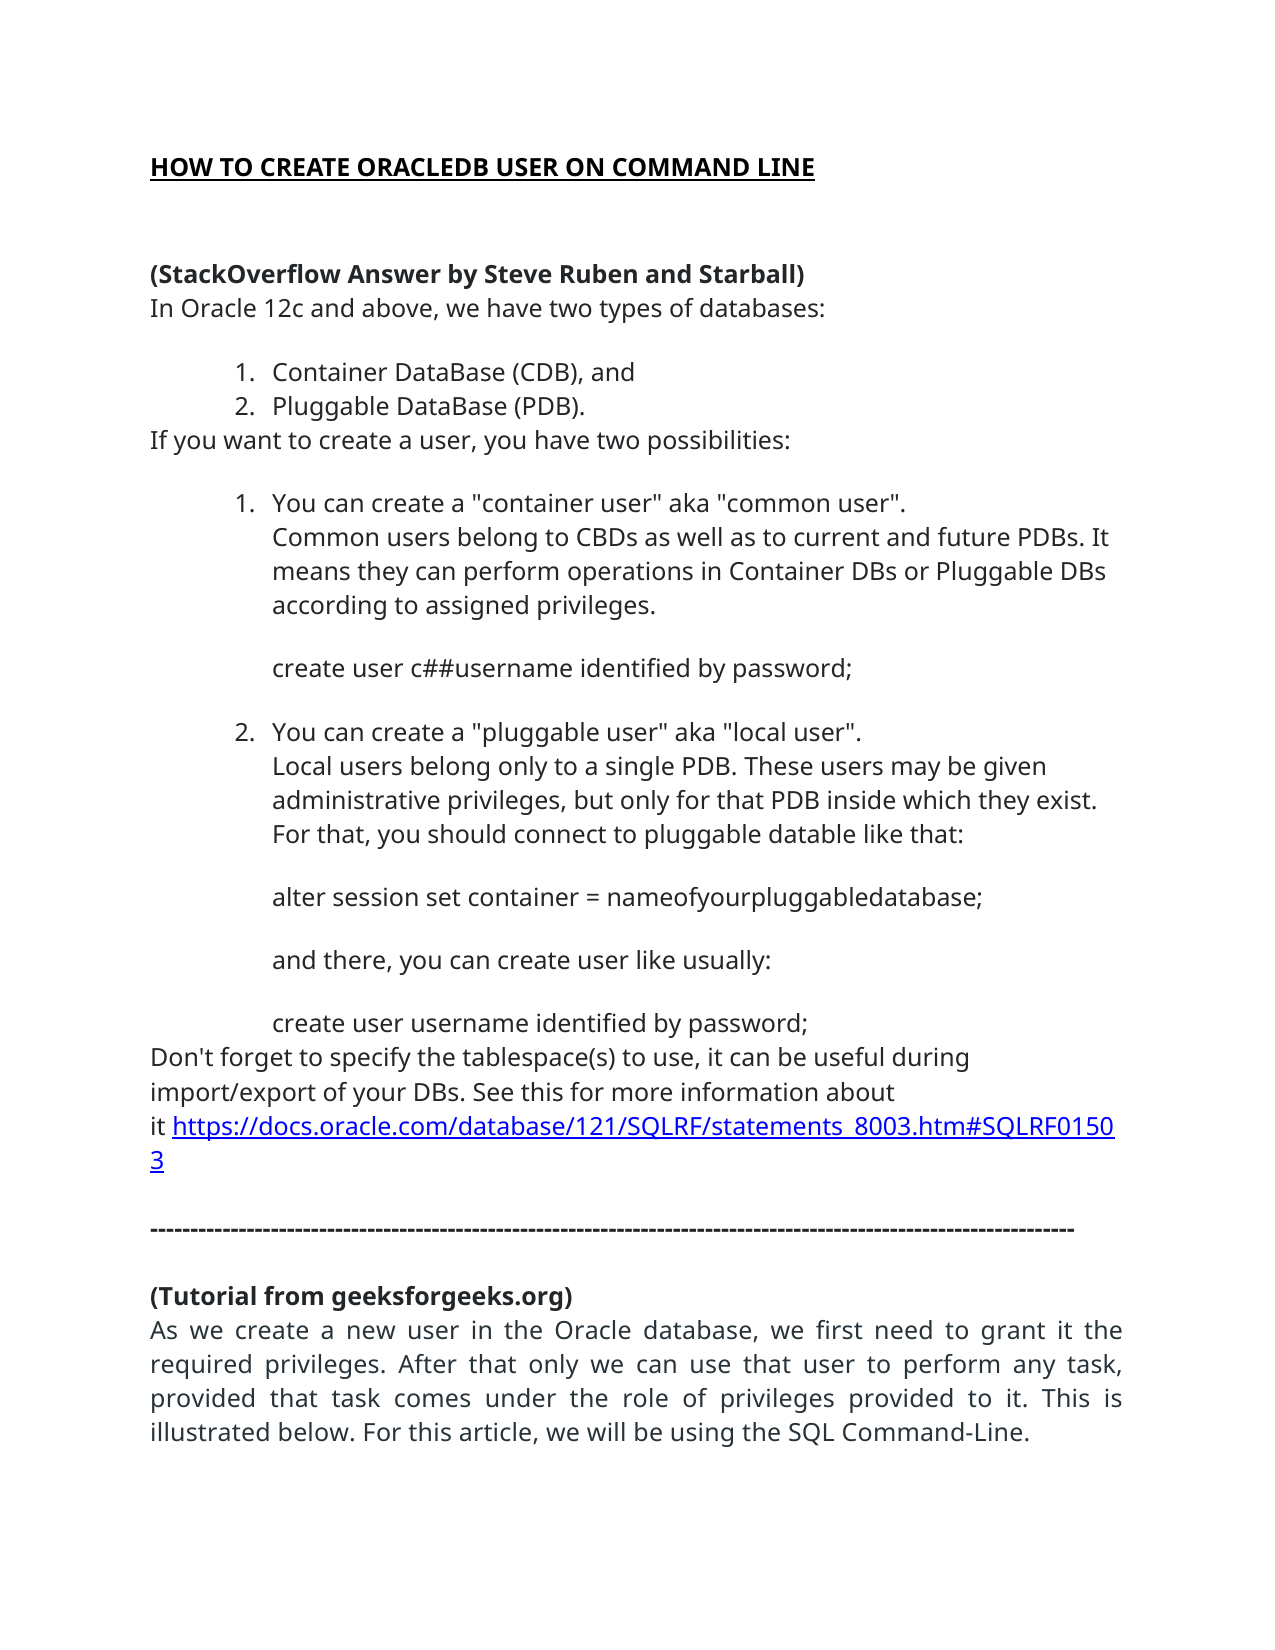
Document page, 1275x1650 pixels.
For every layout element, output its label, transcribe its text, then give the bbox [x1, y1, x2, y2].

text (Tutorial from geeksforgeeks.org) [150, 1278, 1125, 1313]
text HOW TO CREATE ORACLEDB USER ON COMMAND LINE [150, 150, 1125, 184]
text create user c##username identified by password; [272, 651, 1125, 685]
text create user username identified by password; [272, 1006, 1125, 1040]
text ------------------------------------------------------------------------------------------------------------------- [150, 1210, 1125, 1244]
text (StackOverflow Answer by Steve Ruben and Starball) [150, 257, 1125, 291]
text alter session set container = nameofyourpluggabledatabase; [272, 879, 1125, 914]
list You can create a "container user" aka "common user". Common users belong to CBDs as well as to current and future PDBs. It means they can perform operations in Container DBs or Pluggable DBs according to assigned privileges. [234, 486, 1125, 622]
text Don't forget to specify the tablespace(s) to use, it can be useful during import/export of your DBs. See this for more information about it https://docs.oracle.com/database/121/SQLRF/statements_8003.htm#SQLRF01503 [150, 1040, 1125, 1176]
text As we create a new user in the Oracle database, we first need to grant it the required privileges. After that only we can use that user to perform any task, provided that task comes under the role of privileges provided to it. This is illustrated below. For this article, we will be using the SQL Command-Line. [150, 1313, 1125, 1449]
list Pluggable DataBase (PDB). [234, 388, 1125, 422]
text and there, you can create user like usually: [272, 943, 1125, 977]
list You can create a "pluggable user" aka "local user". Local users belong only to a single PDB. These users may be given administrative privileges, but only for that PDB inside which they exist. For that, you should connect to pluggable datable like that: [234, 714, 1125, 850]
text In Oracle 12c and above, we have two types of databases: [150, 291, 1125, 325]
text If you want to create a user, you have two possibilities: [150, 422, 1125, 456]
list Container DataBase (CDB), and [234, 354, 1125, 388]
